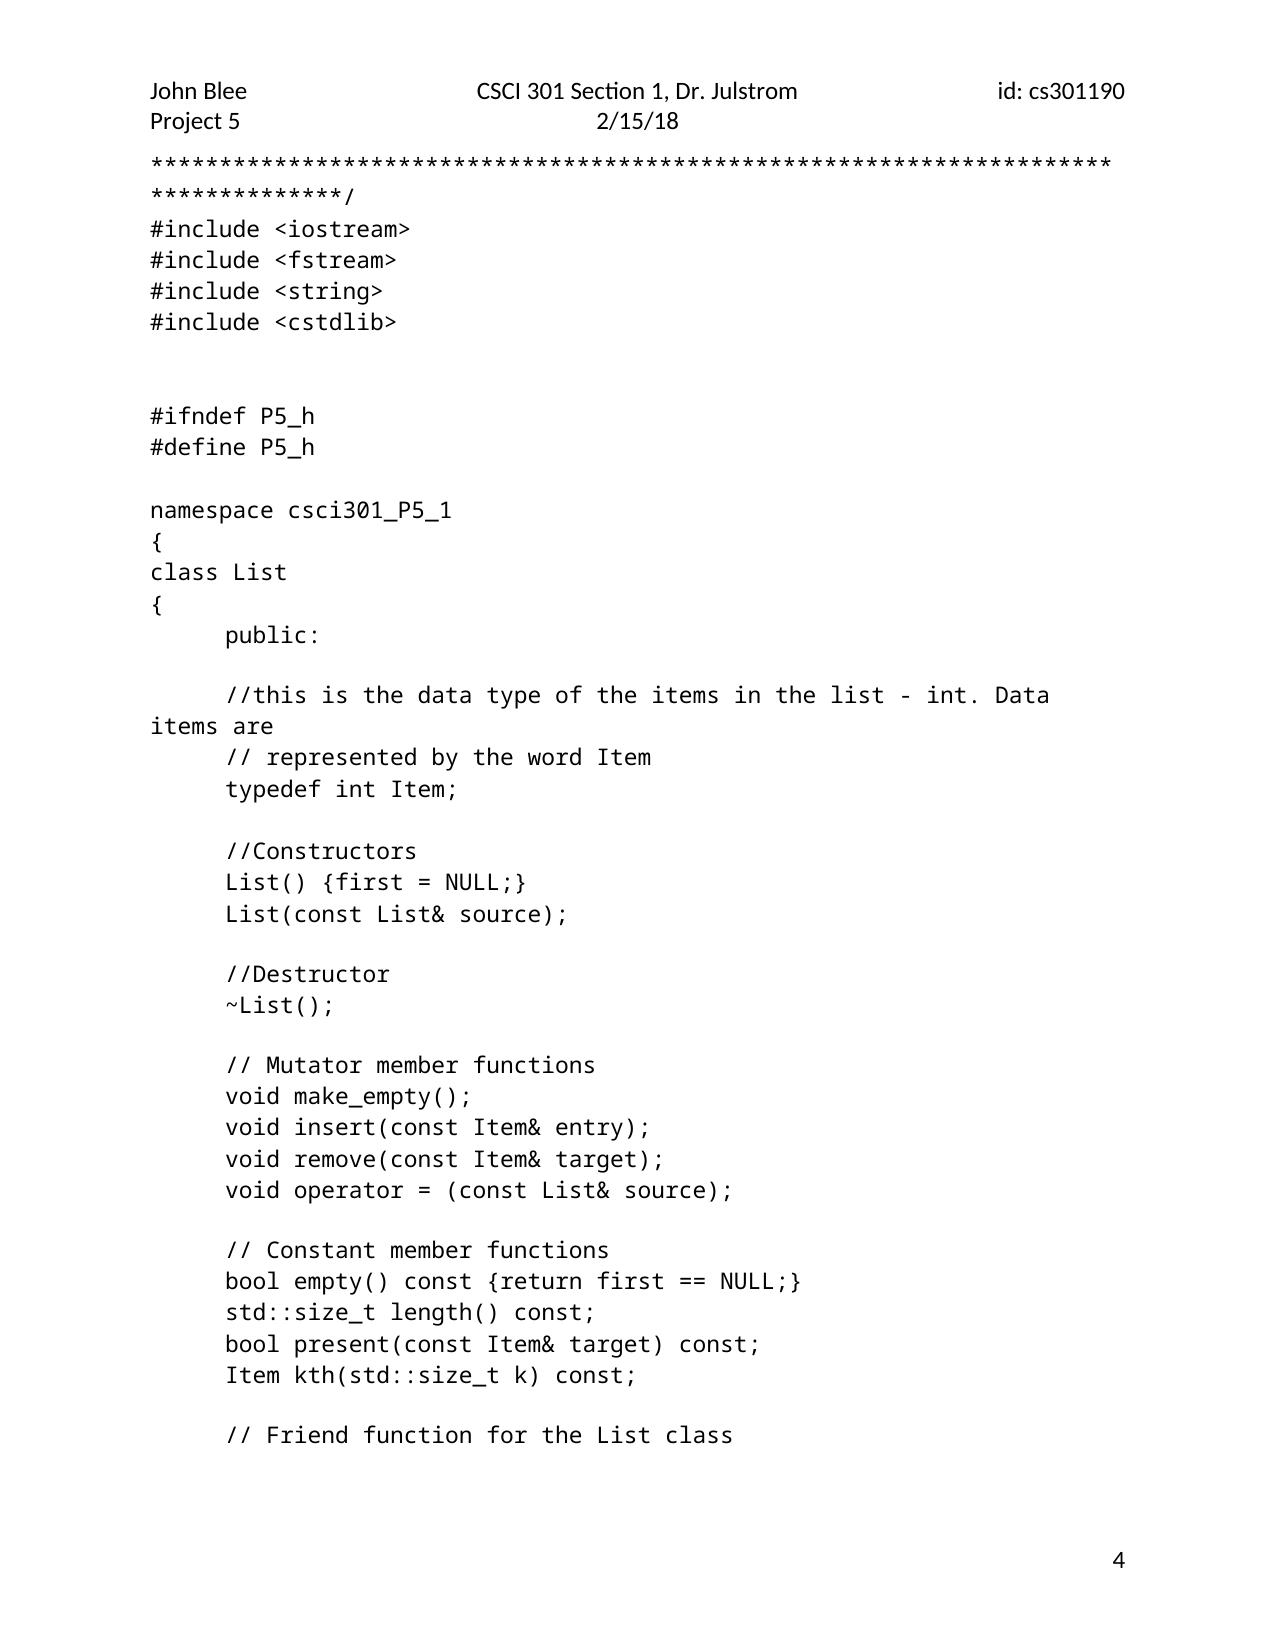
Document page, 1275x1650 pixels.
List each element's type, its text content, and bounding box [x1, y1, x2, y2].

text #include <fstream> [150, 244, 1125, 275]
text class List [150, 556, 1125, 587]
text ~List(); [150, 989, 1125, 1020]
text std::size_t length() const; [150, 1296, 1125, 1327]
text #define P5_h [150, 431, 1125, 462]
text namespace csci301_P5_1 [150, 494, 1125, 525]
text Item kth(std::size_t k) const; [150, 1359, 1125, 1390]
text public: [150, 619, 1125, 650]
text typedef int Item; [150, 772, 1125, 804]
text { [150, 587, 1125, 619]
text void make_empty(); [150, 1080, 1125, 1111]
text void operator = (const List& source); [150, 1174, 1125, 1205]
text // Mutator member functions [150, 1049, 1125, 1080]
text bool empty() const {return first == NULL;} [150, 1265, 1125, 1296]
text //Constructors [150, 835, 1125, 866]
text List(const List& source); [150, 897, 1125, 929]
text // represented by the word Item [150, 741, 1125, 772]
text { [150, 525, 1125, 556]
text //this is the data type of the items in the list - int. Data items are [150, 679, 1125, 741]
text #ifndef P5_h [150, 400, 1125, 431]
text List() {first = NULL;} [150, 866, 1125, 897]
text bool present(const Item& target) const; [150, 1327, 1125, 1359]
text #include <string> [150, 275, 1125, 306]
text void remove(const Item& target); [150, 1142, 1125, 1174]
text void insert(const Item& entry); [150, 1111, 1125, 1142]
text #include <iostream> [150, 212, 1125, 244]
text //Destructor [150, 957, 1125, 989]
text ************************************************************************************/ [150, 150, 1125, 212]
text // Friend function for the List class [150, 1419, 1125, 1450]
text // Constant member functions [150, 1234, 1125, 1265]
text #include <cstdlib> [150, 306, 1125, 337]
